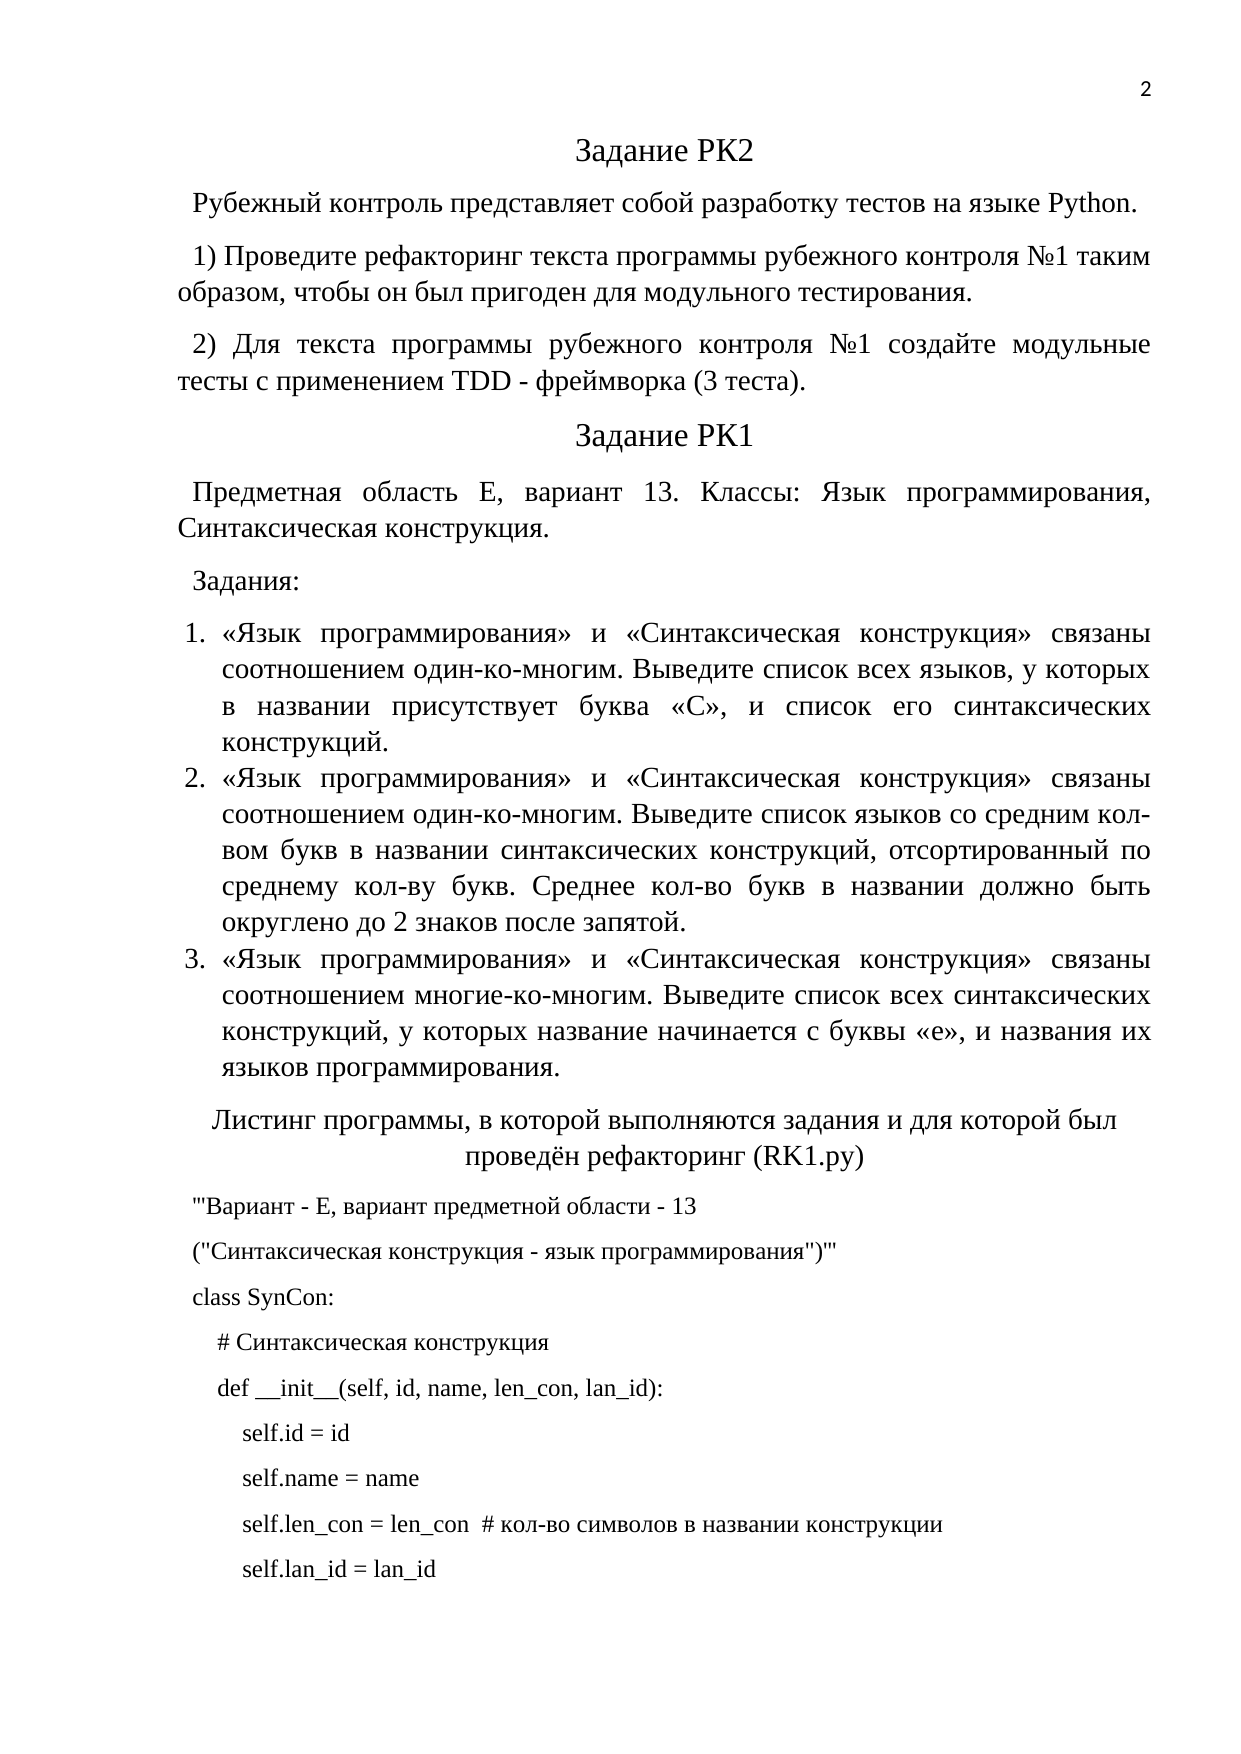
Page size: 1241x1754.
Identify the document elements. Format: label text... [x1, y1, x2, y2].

text class SynCon: [177, 1282, 1152, 1311]
list «Язык программирования» и «Синтаксическая конструкция» связаны соотношением один-ко-многим. Выведите список всех языков, у которых в названии присутствует буква «C», и список его синтаксических конструкций. [184, 615, 1152, 757]
list «Язык программирования» и «Синтаксическая конструкция» связаны соотношением один-ко-многим. Выведите список языков со средним кол-вом букв в названии синтаксических конструкций, отсортированный по среднему кол-ву букв. Среднее кол-во букв в названии должно быть округлено до 2 знаков после запятой. [184, 760, 1152, 938]
text 1) Проведите рефакторинг текста программы рубежного контроля №1 таким образом, чтобы он был пригоден для модульного тестирования. [177, 238, 1152, 307]
text self.name = name [177, 1463, 1152, 1492]
text def __init__(self, id, name, len_con, lan_id): [177, 1373, 1152, 1401]
text self.len_con = len_con # кол-во символов в названии конструкции [177, 1509, 1152, 1538]
text 2) Для текста программы рубежного контроля №1 создайте модульные тесты с применением TDD - фреймворка (3 теста). [177, 327, 1152, 396]
text Задания: [177, 563, 1152, 596]
text '''Вариант - E, вариант предметной области - 13 [177, 1191, 1152, 1220]
text ("Синтаксическая конструкция - язык программирования")''' [177, 1236, 1152, 1265]
list «Язык программирования» и «Синтаксическая конструкция» связаны соотношением многие-ко-многим. Выведите список всех синтаксических конструкций, у которых название начинается с буквы «e», и названия их языков программирования. [184, 941, 1152, 1083]
text Рубежный контроль представляет собой разработку тестов на языке Python. [177, 185, 1152, 218]
text Задание РК1 [177, 416, 1152, 454]
text # Синтаксическая конструкция [177, 1327, 1152, 1356]
text Предметная область Е, вариант 13. Классы: Язык программирования, Синтаксическая конструкция. [177, 474, 1152, 543]
text self.id = id [177, 1418, 1152, 1447]
text self.lan_id = lan_id [177, 1554, 1152, 1583]
text Задание РК2 [177, 130, 1152, 168]
text Листинг программы, в которой выполняются задания и для которой был проведён рефакторинг (RK1.py) [177, 1102, 1152, 1172]
